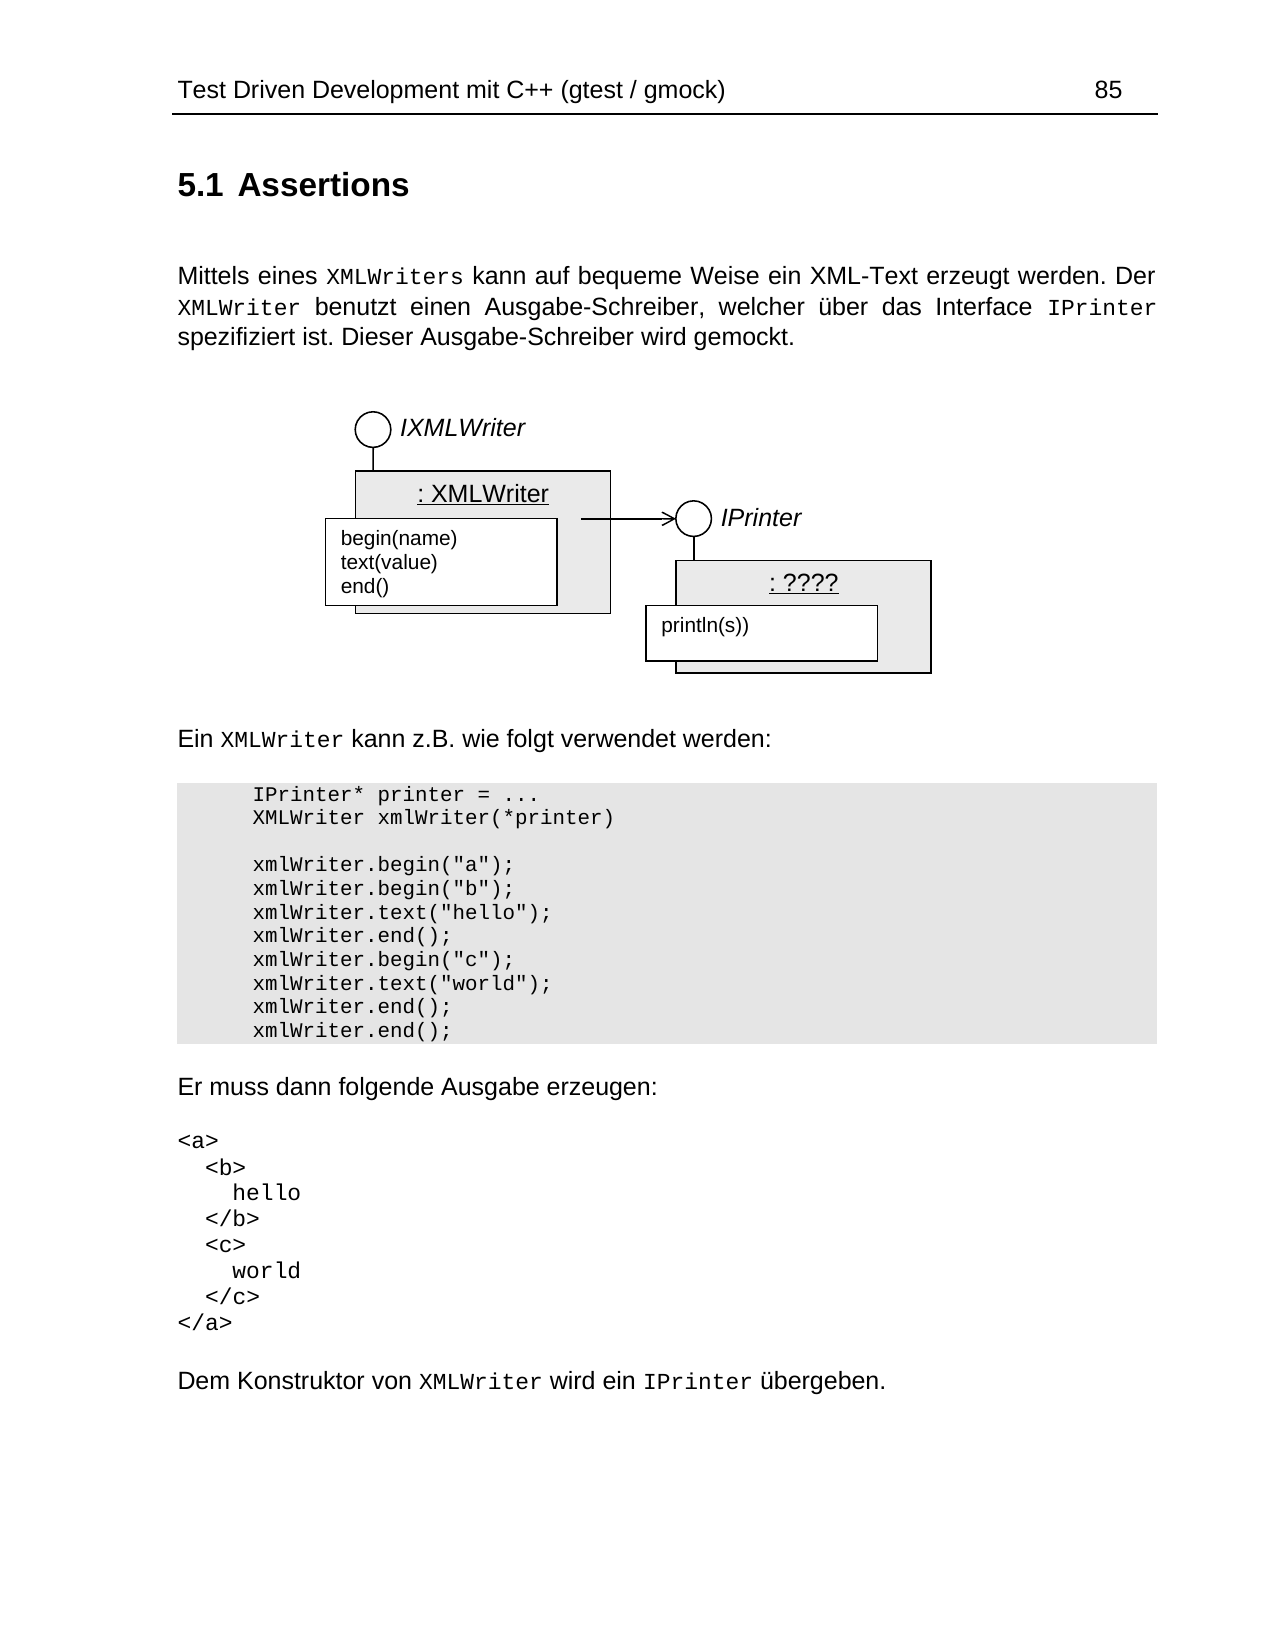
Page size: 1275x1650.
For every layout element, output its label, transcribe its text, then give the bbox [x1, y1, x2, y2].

text </c> [177, 1286, 1157, 1311]
text Ein XMLWriter kann z.B. wie folgt verwendet werden: [177, 724, 1157, 755]
text Mittels eines XMLWriters kann auf bequeme Weise ein XML-Text erzeugt werden. Der XMLWriter benutzt einen Ausgabe-Schreiber, welcher über das Interface IPrinter spezifiziert ist. Dieser Ausgabe-Schreiber wird gemockt. [177, 261, 1157, 351]
text <b> [177, 1156, 1157, 1182]
subtitle Assertions [177, 165, 1157, 204]
text Dem Konstruktor von XMLWriter wird ein IPrinter übergeben. [177, 1366, 1157, 1396]
text xmlWriter.text("hello"); [177, 902, 1157, 925]
text xmlWriter.end(); [177, 1020, 1157, 1044]
text hello [177, 1182, 1157, 1208]
text xmlWriter.begin("c"); [177, 949, 1157, 973]
text xmlWriter.begin("a"); [177, 854, 1157, 878]
text world [177, 1259, 1157, 1286]
text xmlWriter.text("world"); [177, 973, 1157, 996]
text xmlWriter.end(); [177, 996, 1157, 1020]
text </b> [177, 1208, 1157, 1234]
text xmlWriter.begin("b"); [177, 878, 1157, 902]
text XMLWriter xmlWriter(*printer) [177, 807, 1157, 831]
text <c> [177, 1234, 1157, 1259]
text </a> [177, 1311, 1157, 1337]
text Er muss dann folgende Ausgabe erzeugen: [177, 1072, 1157, 1101]
text IPrinter* printer = ... [177, 783, 1157, 807]
text xmlWriter.end(); [177, 925, 1157, 949]
text <a> [177, 1130, 1157, 1156]
